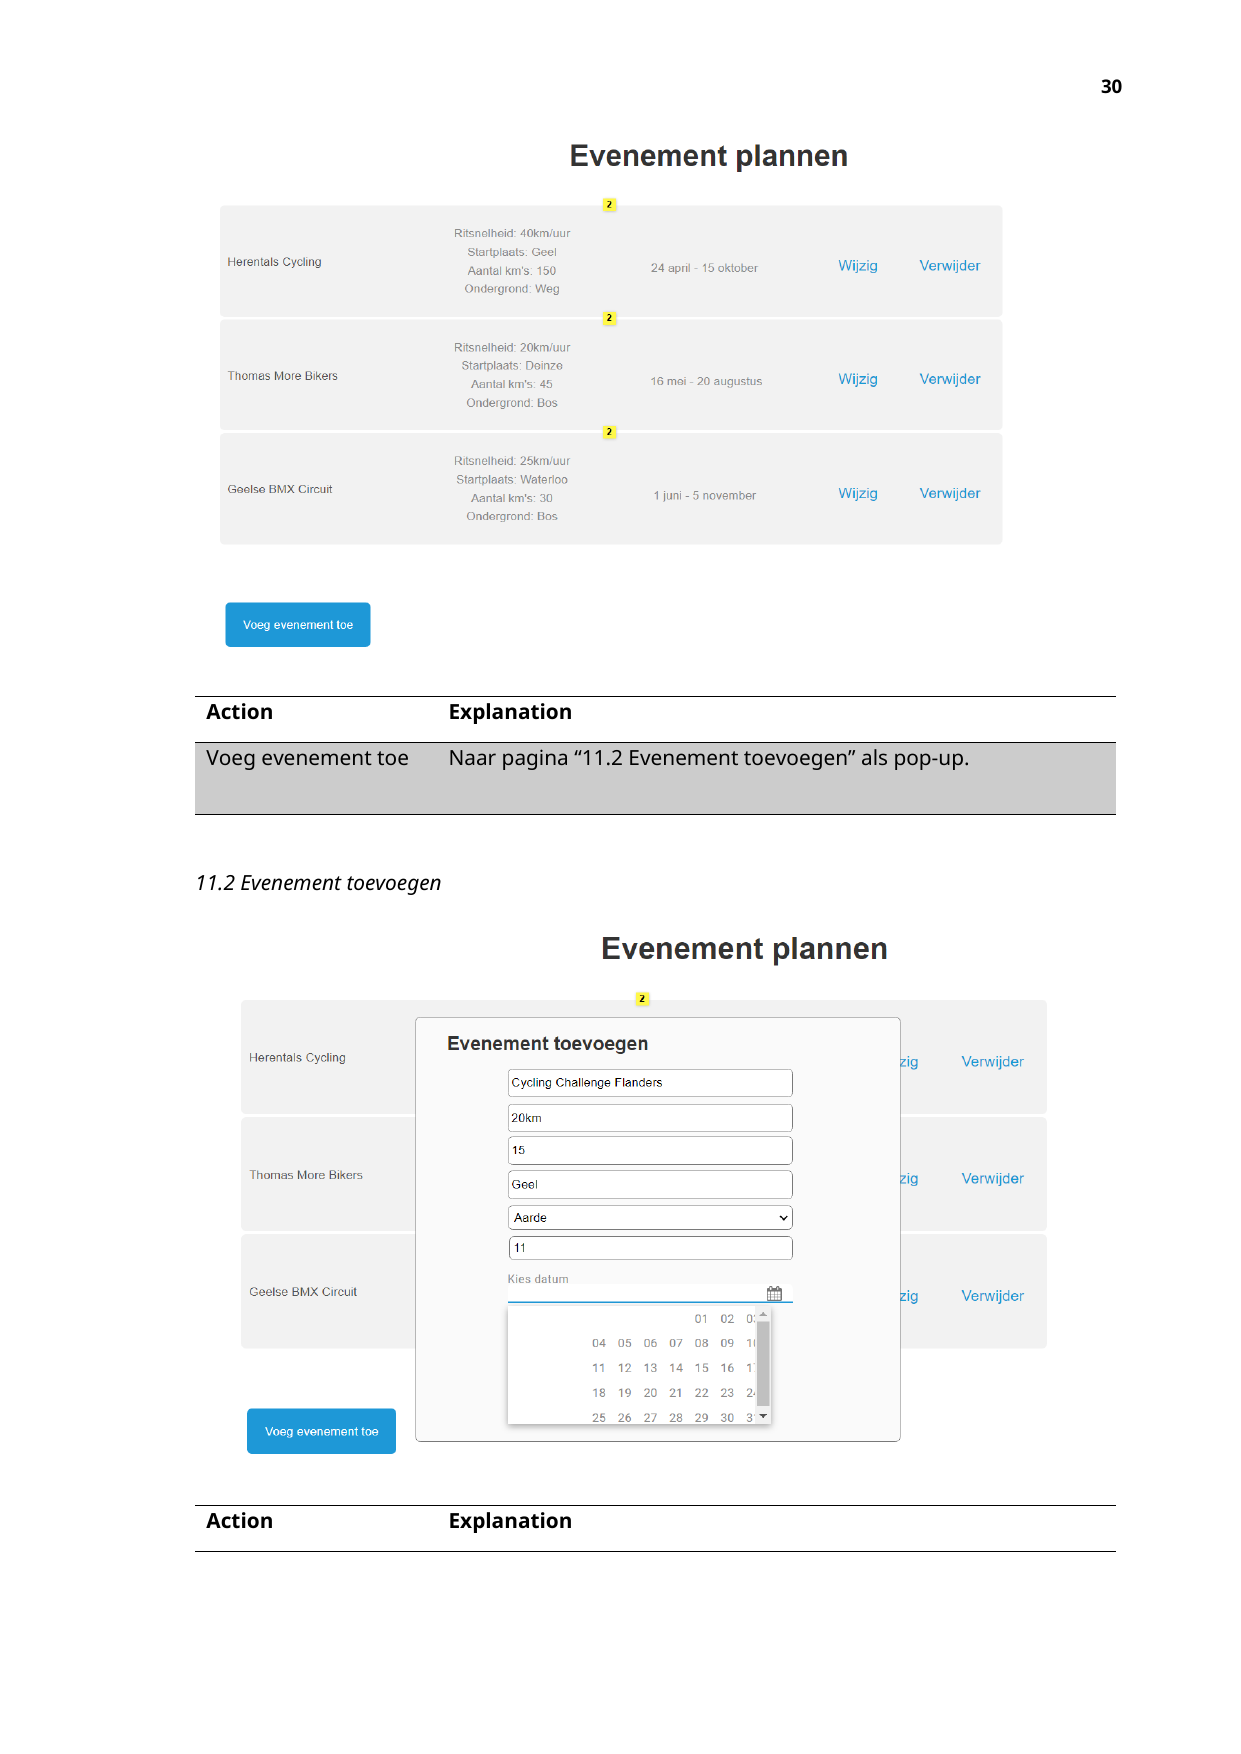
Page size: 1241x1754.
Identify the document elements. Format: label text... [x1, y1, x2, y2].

table_header Explanation [437, 1506, 1116, 1551]
table_cell Naar pagina “11.2 Evenement toevoegen” als pop-up. [437, 743, 1116, 814]
picture [194, 922, 1097, 1480]
table_header Action [195, 697, 437, 742]
table_header Action [195, 1506, 437, 1551]
table_cell Voeg evenement toe [195, 743, 437, 814]
text 11.2 Evenement toevoegen [195, 868, 1122, 897]
table_header Explanation [437, 697, 1116, 742]
picture [194, 136, 1121, 672]
